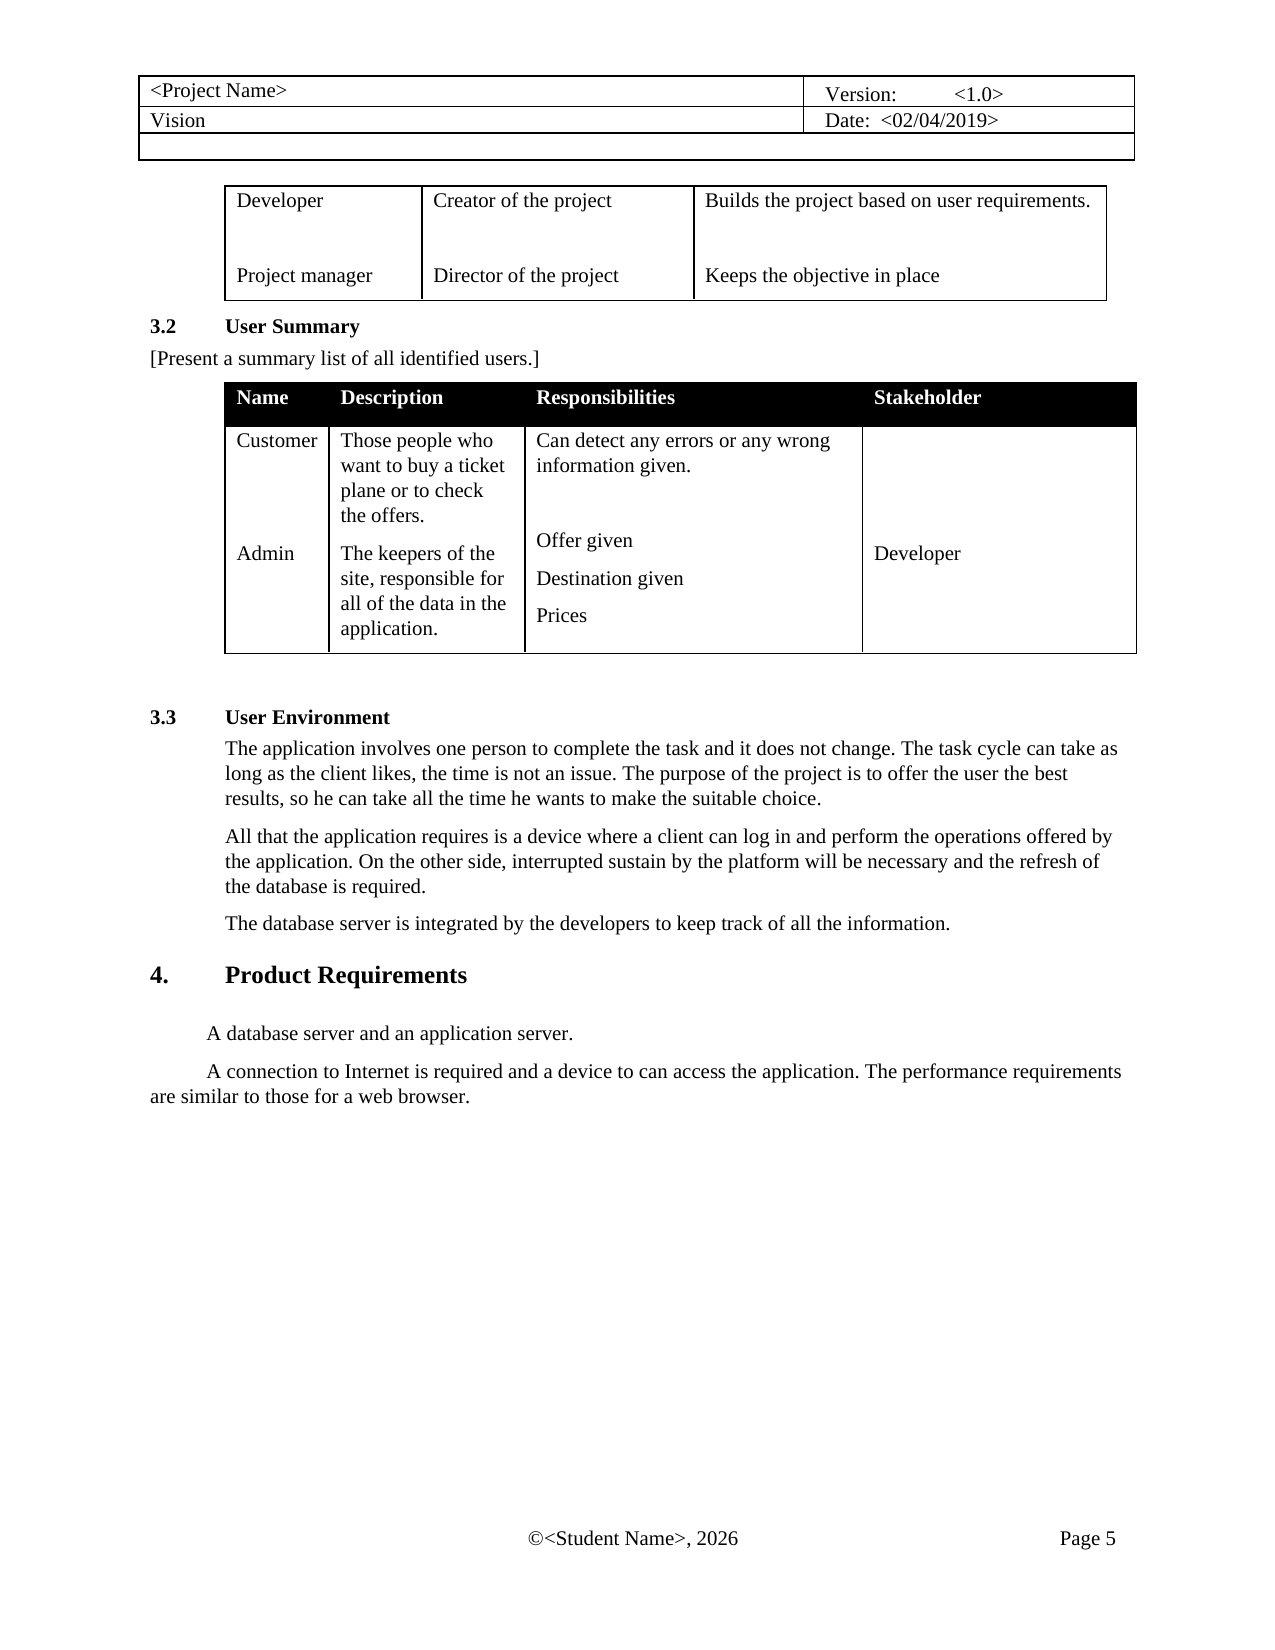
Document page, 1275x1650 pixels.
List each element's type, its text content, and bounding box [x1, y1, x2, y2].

table_cell Developer Project manager [226, 187, 421, 299]
subtitle User Environment [150, 704, 1125, 729]
text A connection to Internet is required and a device to can access the application. The performance requirements are similar to those for a web browser. [150, 1058, 1125, 1108]
table_cell Those people who want to buy a ticket plane or to check the offers. The keepers of the site, responsible for all of the data in the application. [330, 427, 524, 652]
text [Present a summary list of all identified users.] [150, 345, 1125, 370]
table_header Description [330, 384, 524, 426]
table_cell Customer Admin [226, 427, 328, 652]
table_cell Developer [863, 427, 1136, 652]
text All that the application requires is a device where a client can log in and perform the operations offered by the application. On the other side, interrupted sustain by the platform will be necessary and the refresh of the database is required. [225, 823, 1125, 898]
table_cell Creator of the project Director of the project [423, 187, 693, 299]
table_header Stakeholder [863, 384, 1136, 426]
table_cell Can detect any errors or any wrong information given. Offer given Destination given Prices [526, 427, 862, 652]
text The database server is integrated by the developers to keep track of all the information. [225, 910, 1125, 935]
subtitle Product Requirements [150, 960, 1125, 989]
table_cell Builds the project based on user requirements. Keeps the objective in place [695, 187, 1106, 299]
text The application involves one person to complete the task and it does not change. The task cycle can take as long as the client likes, the time is not an issue. The purpose of the project is to offer the user the best results, so he can take all the time he wants to make the suitable choice. [225, 735, 1125, 810]
text A database server and an application server. [150, 1020, 1125, 1045]
table_header Name [226, 384, 328, 426]
table_header Responsibilities [526, 384, 862, 426]
subtitle User Summary [150, 313, 1125, 338]
